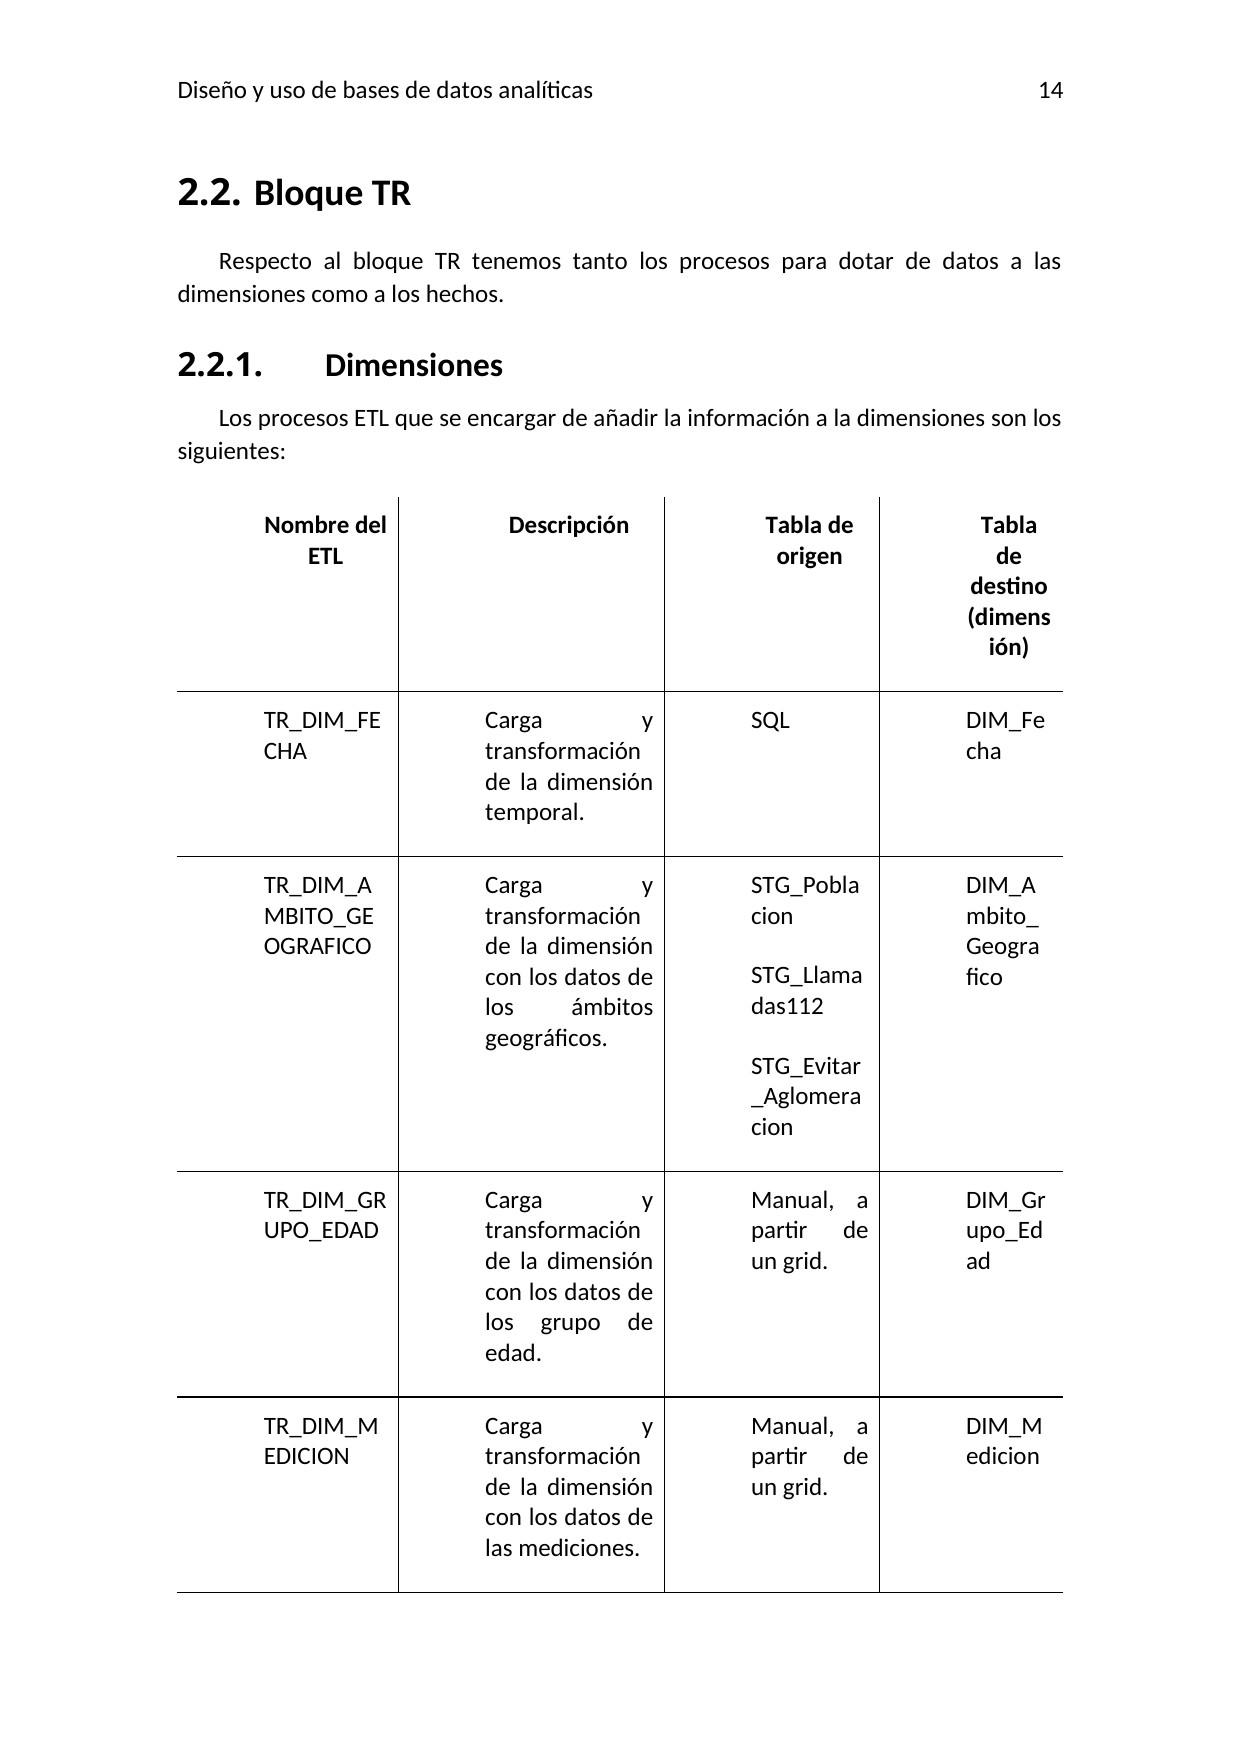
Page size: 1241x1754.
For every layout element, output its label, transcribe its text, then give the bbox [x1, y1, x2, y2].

subtitle Dimensiones [177, 340, 1063, 386]
table_header Nombre del ETL [177, 497, 398, 691]
table_cell Manual, a partir de un grid. [665, 1172, 879, 1396]
table_cell Carga y transformación de la dimensión temporal. [399, 692, 664, 856]
table_cell TR_DIM_MEDICION [177, 1398, 398, 1592]
subtitle Bloque TR [177, 165, 1063, 216]
table_cell Carga y transformación de la dimensión con los datos de las mediciones. [399, 1398, 664, 1592]
table_cell DIM_Fecha [880, 692, 1063, 856]
table_header Tabla de destino (dimensión) [880, 497, 1063, 691]
text Respecto al bloque TR tenemos tanto los procesos para dotar de datos a las dimensiones como a los hechos. [177, 245, 1063, 309]
table_cell Manual, a partir de un grid. [665, 1398, 879, 1592]
table_cell STG_Poblacion STG_Llamadas112 STG_Evitar_Aglomeracion [665, 857, 879, 1171]
table_cell TR_DIM_AMBITO_GEOGRAFICO [177, 857, 398, 1171]
table_cell DIM_Ambito_Geografico [880, 857, 1063, 1171]
table_cell Carga y transformación de la dimensión con los datos de los ámbitos geográficos. [399, 857, 664, 1171]
table_cell TR_DIM_GRUPO_EDAD [177, 1172, 398, 1396]
table_cell Carga y transformación de la dimensión con los datos de los grupo de edad. [399, 1172, 664, 1396]
text Los procesos ETL que se encargar de añadir la información a la dimensiones son los siguientes: [177, 402, 1063, 465]
table_cell DIM_Medicion [880, 1398, 1063, 1592]
table_header Descripción [399, 497, 664, 691]
table_header Tabla de origen [665, 497, 879, 691]
table_cell SQL [665, 692, 879, 856]
table_cell DIM_Grupo_Edad [880, 1172, 1063, 1396]
table_cell TR_DIM_FECHA [177, 692, 398, 856]
